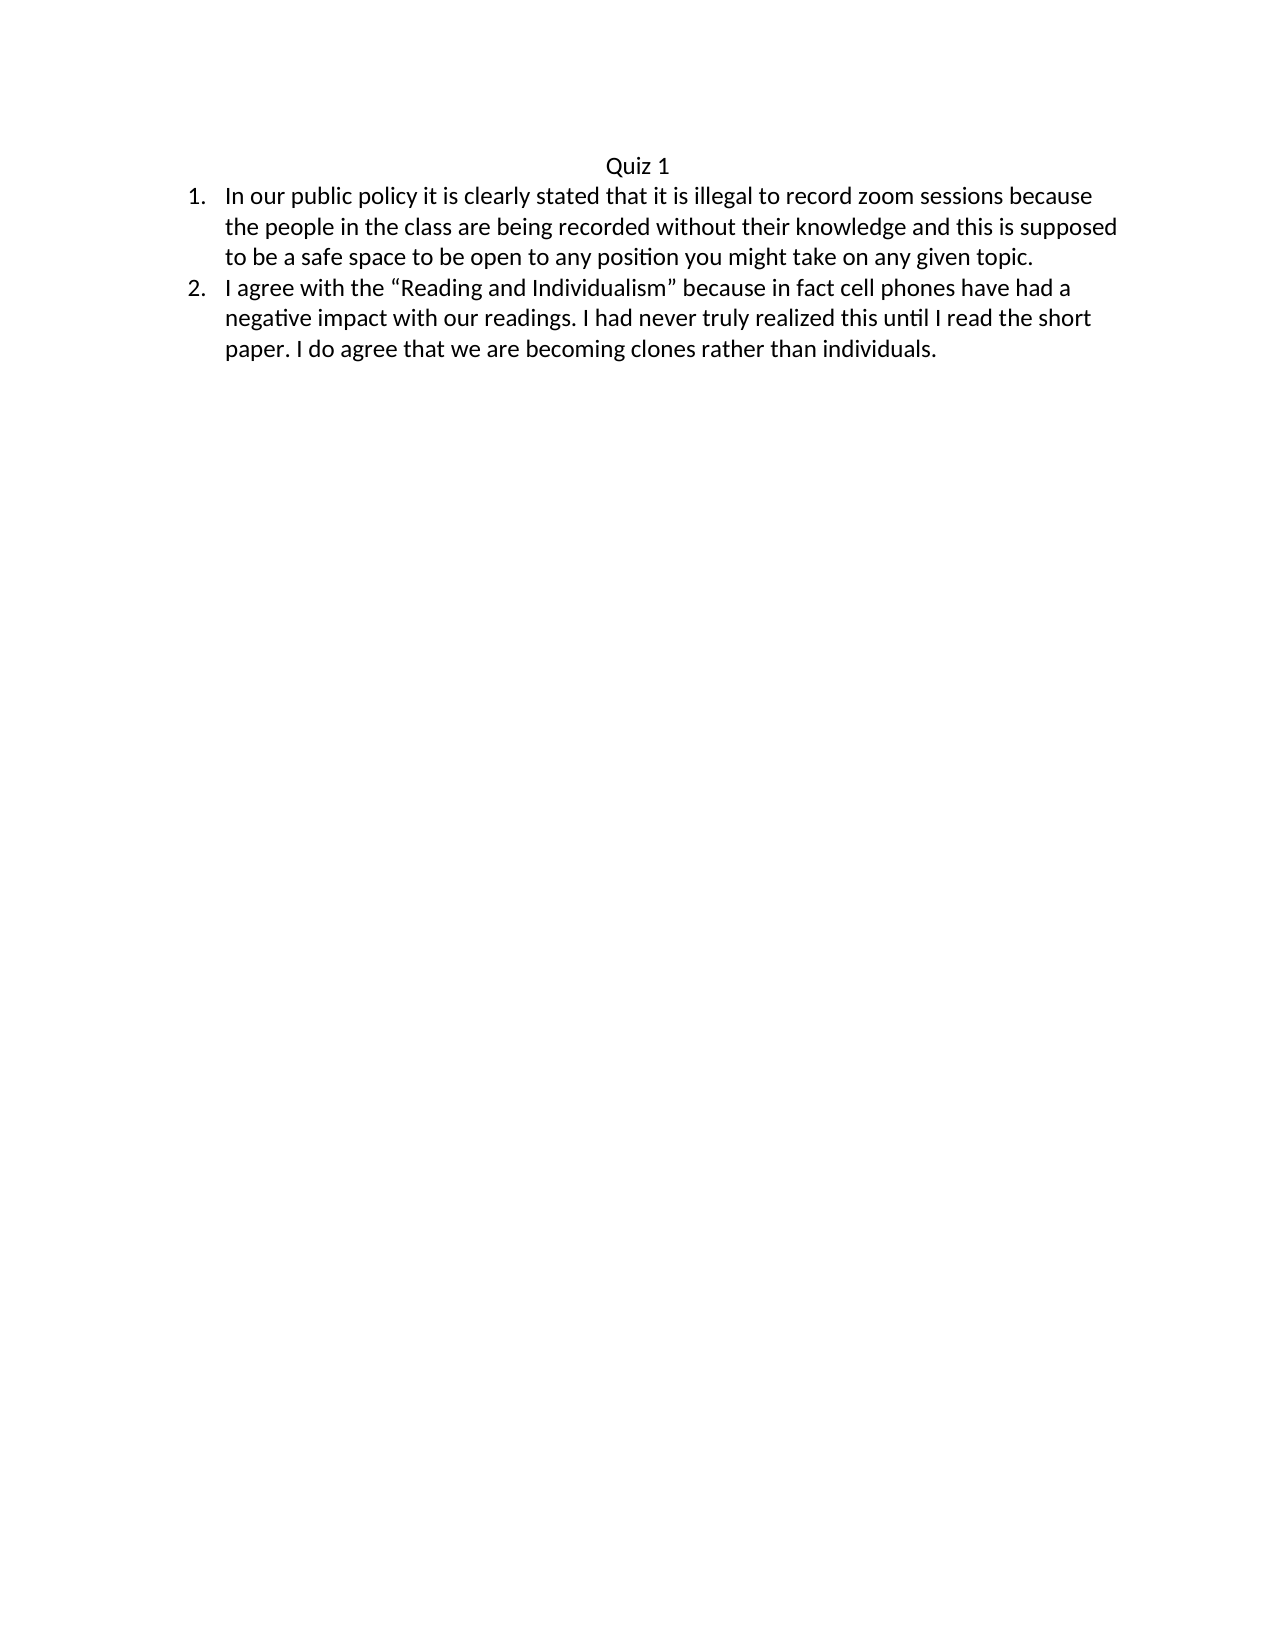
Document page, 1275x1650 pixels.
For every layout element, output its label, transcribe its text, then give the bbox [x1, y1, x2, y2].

list In our public policy it is clearly stated that it is illegal to record zoom sessions because the people in the class are being recorded without their knowledge and this is supposed to be a safe space to be open to any position you might take on any given topic. [187, 181, 1125, 272]
text Quiz 1 [150, 150, 1125, 181]
list I agree with the “Reading and Individualism” because in fact cell phones have had a negative impact with our readings. I had never truly realized this until I read the short paper. I do agree that we are becoming clones rather than individuals. [187, 272, 1125, 364]
